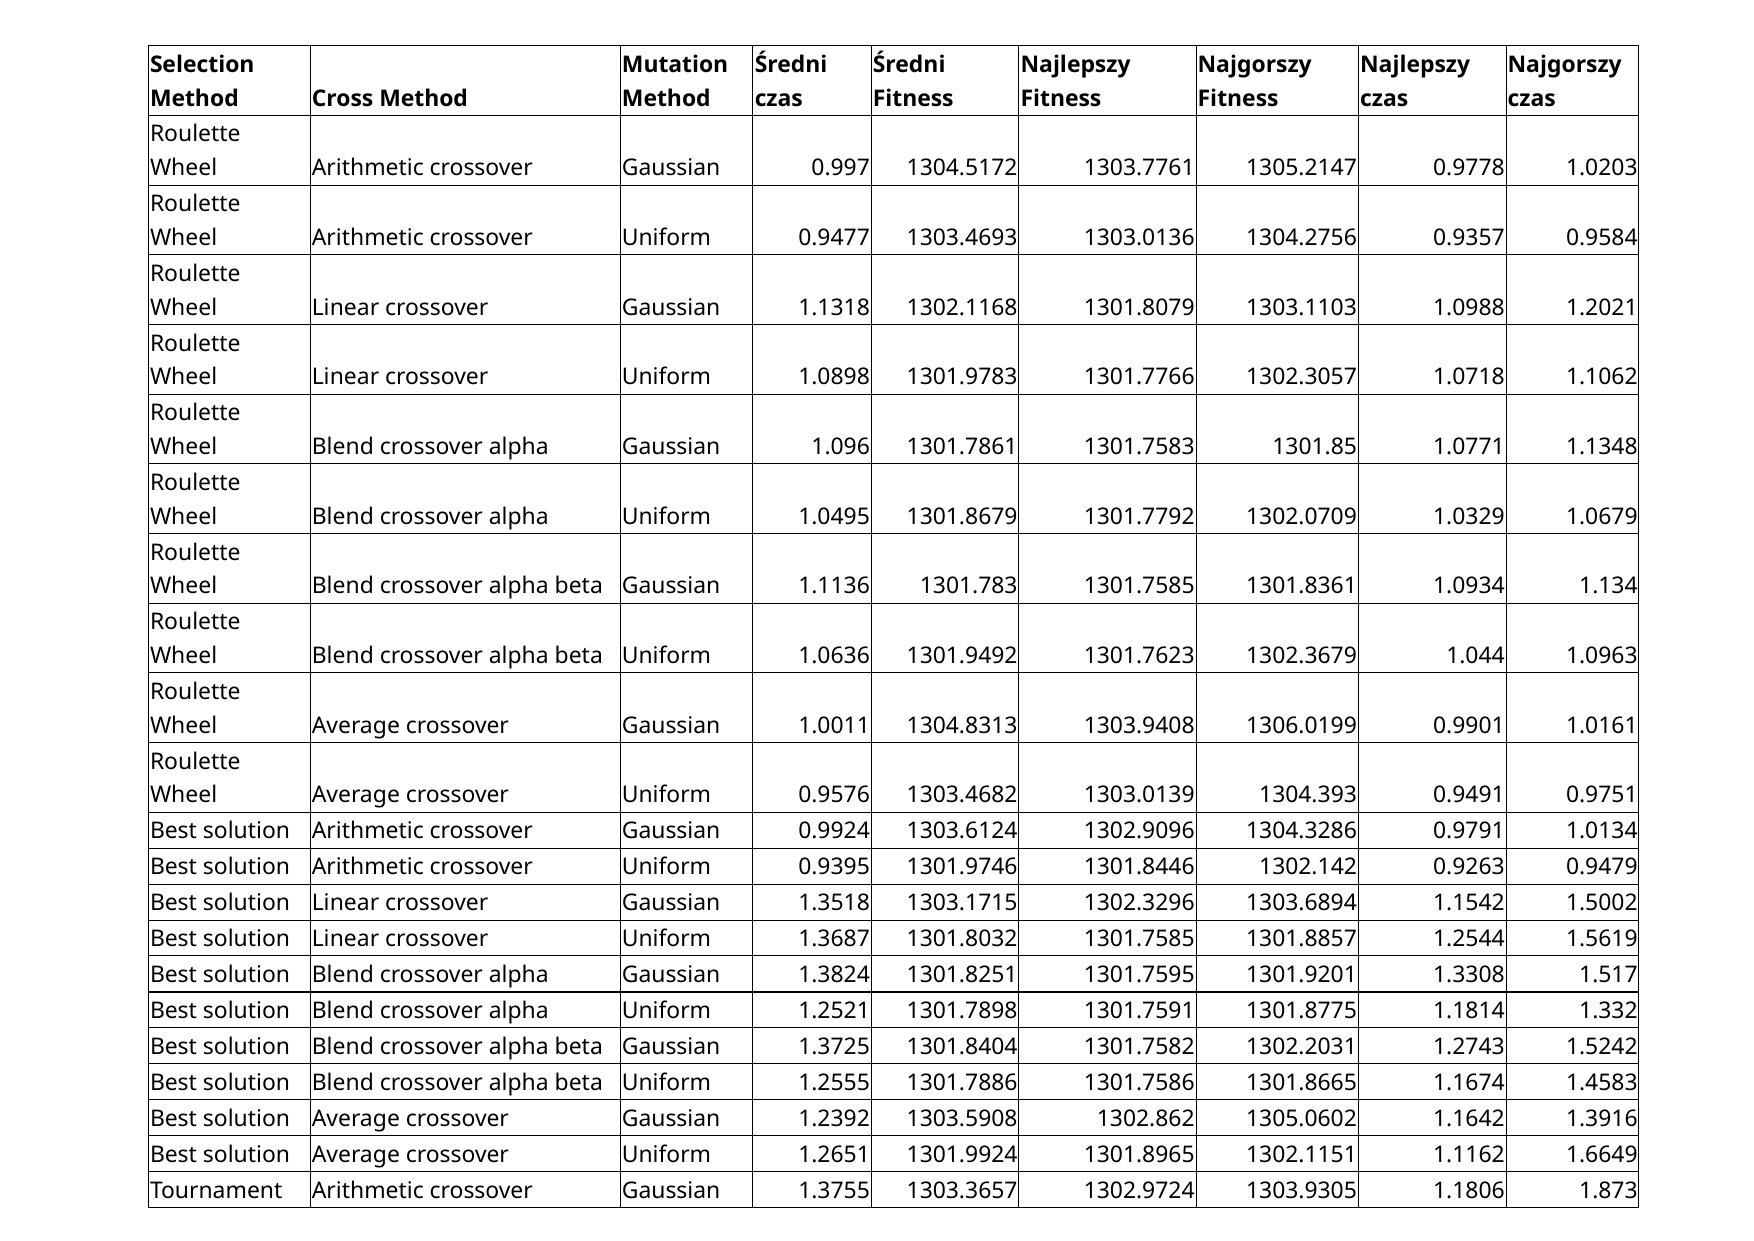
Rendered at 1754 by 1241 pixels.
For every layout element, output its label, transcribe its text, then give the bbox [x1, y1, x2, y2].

table_cell Gaussian [621, 116, 752, 184]
table_cell 1303.6894 [1197, 885, 1358, 919]
table_cell 1302.3296 [1019, 885, 1196, 919]
table_cell Best solution [149, 1100, 310, 1135]
table_cell 1.2392 [753, 1100, 871, 1135]
table_cell 1.044 [1359, 604, 1506, 672]
table_cell 1305.2147 [1197, 116, 1358, 184]
table_header Średni czas [753, 46, 871, 115]
table_cell Gaussian [621, 885, 752, 919]
table_cell 0.997 [753, 116, 871, 184]
table_cell 1302.1168 [872, 255, 1018, 324]
table_cell 1304.8313 [872, 673, 1018, 742]
table_cell Arithmetic crossover [311, 813, 620, 848]
table_cell Blend crossover alpha [311, 395, 620, 463]
table_cell Blend crossover alpha [311, 464, 620, 533]
table_cell 1.2555 [753, 1064, 871, 1099]
table_cell 0.9751 [1507, 743, 1638, 812]
table_cell 1.0011 [753, 673, 871, 742]
table_cell Best solution [149, 849, 310, 883]
table_cell Linear crossover [311, 325, 620, 393]
table_cell 1303.0136 [1019, 186, 1196, 254]
table_cell 1303.5908 [872, 1100, 1018, 1135]
table_cell 1301.8965 [1019, 1136, 1196, 1171]
table_cell Gaussian [621, 1100, 752, 1135]
table_cell 1303.4693 [872, 186, 1018, 254]
table_cell Roulette Wheel [149, 186, 310, 254]
table_cell 1301.8404 [872, 1028, 1018, 1063]
table_cell 0.9477 [753, 186, 871, 254]
table_cell 1.0988 [1359, 255, 1506, 324]
table_cell Tournament [149, 1172, 310, 1207]
table_cell Roulette Wheel [149, 116, 310, 184]
table_cell 1.3308 [1359, 956, 1506, 991]
table_header Najlepszy Fitness [1019, 46, 1196, 115]
table_cell Uniform [621, 464, 752, 533]
table_cell 1.1318 [753, 255, 871, 324]
table_cell Gaussian [621, 1172, 752, 1207]
table_cell 1.5242 [1507, 1028, 1638, 1063]
table_cell Uniform [621, 604, 752, 672]
table_cell 1.0636 [753, 604, 871, 672]
table_cell Gaussian [621, 956, 752, 991]
table_cell Gaussian [621, 813, 752, 848]
table_cell 1302.3057 [1197, 325, 1358, 393]
table_cell 1302.3679 [1197, 604, 1358, 672]
table_cell 0.9263 [1359, 849, 1506, 883]
table_header Cross Method [311, 46, 620, 115]
table_cell 0.9791 [1359, 813, 1506, 848]
table_cell 1304.3286 [1197, 813, 1358, 848]
table_cell 1.0934 [1359, 534, 1506, 603]
table_cell 1.0161 [1507, 673, 1638, 742]
table_cell 1301.9492 [872, 604, 1018, 672]
table_cell 1.1542 [1359, 885, 1506, 919]
table_cell 1306.0199 [1197, 673, 1358, 742]
table_cell 1.1162 [1359, 1136, 1506, 1171]
table_cell 1.3725 [753, 1028, 871, 1063]
table_cell Roulette Wheel [149, 464, 310, 533]
table_cell Uniform [621, 849, 752, 883]
table_cell Gaussian [621, 673, 752, 742]
table_cell 1303.9305 [1197, 1172, 1358, 1207]
table_cell 1301.7595 [1019, 956, 1196, 991]
table_cell 1.5002 [1507, 885, 1638, 919]
table_cell 1301.7585 [1019, 921, 1196, 955]
table_cell 1.1674 [1359, 1064, 1506, 1099]
table_cell 1.0679 [1507, 464, 1638, 533]
table_cell 0.9479 [1507, 849, 1638, 883]
table_cell Blend crossover alpha beta [311, 534, 620, 603]
table_cell Average crossover [311, 743, 620, 812]
table_cell 1302.862 [1019, 1100, 1196, 1135]
table_cell 0.9901 [1359, 673, 1506, 742]
table_cell 1.0771 [1359, 395, 1506, 463]
table_cell 1302.9724 [1019, 1172, 1196, 1207]
table_cell Uniform [621, 1064, 752, 1099]
table_cell 1301.8251 [872, 956, 1018, 991]
table_cell 1.0495 [753, 464, 871, 533]
table_cell Roulette Wheel [149, 604, 310, 672]
table_header Średni Fitness [872, 46, 1018, 115]
table_cell 1.517 [1507, 956, 1638, 991]
table_cell 1301.8857 [1197, 921, 1358, 955]
table_cell 1301.7591 [1019, 993, 1196, 1027]
table_cell 0.9576 [753, 743, 871, 812]
table_cell Roulette Wheel [149, 673, 310, 742]
table_cell Best solution [149, 993, 310, 1027]
table_cell 1.3518 [753, 885, 871, 919]
table_cell 1.332 [1507, 993, 1638, 1027]
table_header Mutation Method [621, 46, 752, 115]
table_cell 0.9357 [1359, 186, 1506, 254]
table_cell Best solution [149, 1028, 310, 1063]
table_cell 1301.783 [872, 534, 1018, 603]
table_cell Blend crossover alpha beta [311, 1028, 620, 1063]
table_cell Linear crossover [311, 885, 620, 919]
table_cell 1301.7586 [1019, 1064, 1196, 1099]
table_cell 1302.142 [1197, 849, 1358, 883]
table_header Najgorszy Fitness [1197, 46, 1358, 115]
table_cell 1301.7582 [1019, 1028, 1196, 1063]
table_cell 1301.9924 [872, 1136, 1018, 1171]
table_cell Gaussian [621, 395, 752, 463]
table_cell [311, 1172, 620, 1207]
table_cell 1304.5172 [872, 116, 1018, 184]
table_cell 1.3916 [1507, 1100, 1638, 1135]
table_cell 1.0203 [1507, 116, 1638, 184]
table_cell 1302.0709 [1197, 464, 1358, 533]
table_cell 1301.8079 [1019, 255, 1196, 324]
table_cell Gaussian [621, 255, 752, 324]
table_cell 1301.85 [1197, 395, 1358, 463]
table_cell Best solution [149, 885, 310, 919]
table_cell 1301.7861 [872, 395, 1018, 463]
table_cell Arithmetic crossover [311, 849, 620, 883]
table_cell Average crossover [311, 673, 620, 742]
table_cell 1302.9096 [1019, 813, 1196, 848]
table_cell 1303.3657 [872, 1172, 1018, 1207]
table_cell 1301.7623 [1019, 604, 1196, 672]
table_cell 1.3824 [753, 956, 871, 991]
table_cell 0.9584 [1507, 186, 1638, 254]
table_cell 1.2651 [753, 1136, 871, 1171]
table_cell 1302.2031 [1197, 1028, 1358, 1063]
table_cell 1303.0139 [1019, 743, 1196, 812]
table_cell 1303.9408 [1019, 673, 1196, 742]
table_cell Roulette Wheel [149, 534, 310, 603]
table_cell 0.9395 [753, 849, 871, 883]
table_cell Roulette Wheel [149, 743, 310, 812]
table_cell 1.873 [1507, 1172, 1638, 1207]
table_cell 1.6649 [1507, 1136, 1638, 1171]
table_cell Roulette Wheel [149, 325, 310, 393]
table_cell 1.1348 [1507, 395, 1638, 463]
table_cell 1.3687 [753, 921, 871, 955]
table_cell 1301.7898 [872, 993, 1018, 1027]
table_cell Blend crossover alpha beta [311, 604, 620, 672]
table_cell Best solution [149, 1136, 310, 1171]
table_cell 1301.8679 [872, 464, 1018, 533]
table_cell 1.4583 [1507, 1064, 1638, 1099]
table_cell 1303.4682 [872, 743, 1018, 812]
table_cell 1.3755 [753, 1172, 871, 1207]
table_cell 1.2021 [1507, 255, 1638, 324]
table_cell Blend crossover alpha [311, 956, 620, 991]
table_cell 1302.1151 [1197, 1136, 1358, 1171]
table_cell Linear crossover [311, 921, 620, 955]
table_cell 1304.393 [1197, 743, 1358, 812]
table_cell Arithmetic crossover [311, 186, 620, 254]
table_cell 1.1136 [753, 534, 871, 603]
table_cell 1301.9783 [872, 325, 1018, 393]
table_cell 1301.7585 [1019, 534, 1196, 603]
table_cell Average crossover [311, 1136, 620, 1171]
table_cell Gaussian [621, 534, 752, 603]
table_cell 1301.8665 [1197, 1064, 1358, 1099]
table_cell 1301.8361 [1197, 534, 1358, 603]
table_cell 1.2544 [1359, 921, 1506, 955]
table_cell 1.1642 [1359, 1100, 1506, 1135]
table_cell Uniform [621, 993, 752, 1027]
table_cell 1301.7766 [1019, 325, 1196, 393]
table_cell Roulette Wheel [149, 395, 310, 463]
table_cell 1303.6124 [872, 813, 1018, 848]
table_cell Uniform [621, 1136, 752, 1171]
table_cell Best solution [149, 1064, 310, 1099]
table_cell 1.1806 [1359, 1172, 1506, 1207]
table_cell 1301.8032 [872, 921, 1018, 955]
table_cell Blend crossover alpha [311, 993, 620, 1027]
table_cell Uniform [621, 743, 752, 812]
table_cell Arithmetic crossover [311, 116, 620, 184]
table_cell Best solution [149, 956, 310, 991]
table_cell 1301.7792 [1019, 464, 1196, 533]
table_cell Uniform [621, 921, 752, 955]
table_cell 1303.1103 [1197, 255, 1358, 324]
table_cell Average crossover [311, 1100, 620, 1135]
table_cell 1.1062 [1507, 325, 1638, 393]
table_cell Linear crossover [311, 255, 620, 324]
table_cell Roulette Wheel [149, 255, 310, 324]
table_cell 0.9491 [1359, 743, 1506, 812]
table_cell 0.9778 [1359, 116, 1506, 184]
table_cell 1301.9201 [1197, 956, 1358, 991]
table_cell 1.0963 [1507, 604, 1638, 672]
table_cell 1301.8775 [1197, 993, 1358, 1027]
table_header Najgorszy czas [1507, 46, 1638, 115]
table_cell 1301.7583 [1019, 395, 1196, 463]
table_cell Uniform [621, 186, 752, 254]
table_cell 1301.9746 [872, 849, 1018, 883]
table_cell 1.0134 [1507, 813, 1638, 848]
table_cell 0.9924 [753, 813, 871, 848]
table_cell 1.096 [753, 395, 871, 463]
table_cell 1.0329 [1359, 464, 1506, 533]
table_cell 1.2743 [1359, 1028, 1506, 1063]
table_cell 1301.8446 [1019, 849, 1196, 883]
table_cell 1.134 [1507, 534, 1638, 603]
table_cell 1301.7886 [872, 1064, 1018, 1099]
table_cell 1304.2756 [1197, 186, 1358, 254]
table_header Selection Method [149, 46, 310, 115]
table_cell Best solution [149, 921, 310, 955]
table_cell 1303.7761 [1019, 116, 1196, 184]
table_cell Best solution [149, 813, 310, 848]
table_cell 1.0898 [753, 325, 871, 393]
table_cell 1303.1715 [872, 885, 1018, 919]
table_cell 1.5619 [1507, 921, 1638, 955]
table_cell 1305.0602 [1197, 1100, 1358, 1135]
table_cell 1.2521 [753, 993, 871, 1027]
table_cell 1.1814 [1359, 993, 1506, 1027]
table_cell Gaussian [621, 1028, 752, 1063]
table_header Najlepszy czas [1359, 46, 1506, 115]
table_cell 1.0718 [1359, 325, 1506, 393]
table_cell Uniform [621, 325, 752, 393]
table_cell Blend crossover alpha beta [311, 1064, 620, 1099]
